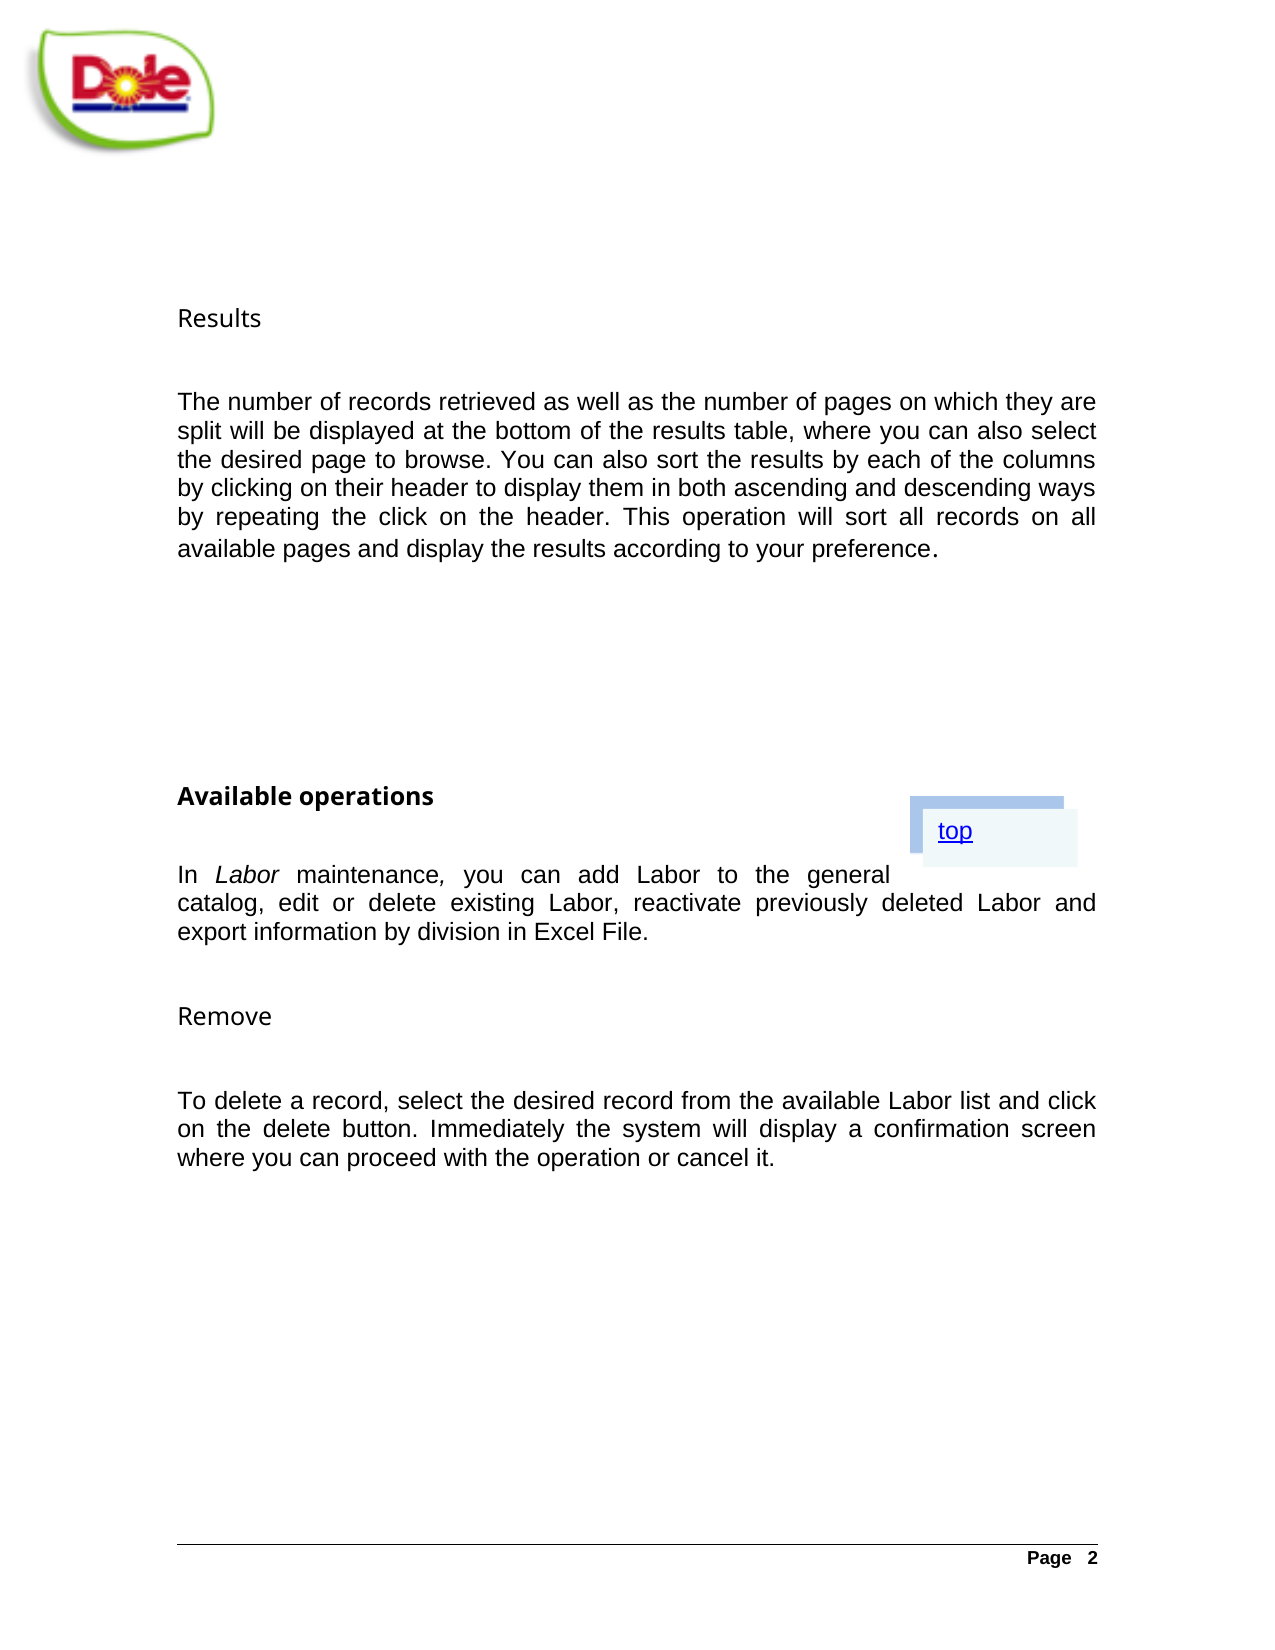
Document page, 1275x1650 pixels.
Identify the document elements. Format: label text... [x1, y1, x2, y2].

subtitle Available operations [177, 779, 1098, 813]
subtitle Remove [177, 999, 1098, 1033]
subtitle Results [177, 300, 1098, 334]
text In Labor maintenance, you can add Labor to the general catalog, edit or delete existing Labor, reactivate previously deleted Labor and export information by division in Excel File. [177, 860, 1098, 946]
picture [0, 0, 254, 174]
text The number of records retrieved as well as the number of pages on which they are split will be displayed at the bottom of the results table, where you can also select the desired page to browse. You can also sort the results by each of the columns by clicking on their header to display them in both ascending and descending ways by repeating the click on the header. This operation will sort all records on all available pages and display the results according to your preference. [177, 387, 1098, 565]
text To delete a record, select the desired record from the available Labor list and click on the delete button. Immediately the system will display a confirmation screen where you can proceed with the operation or cancel it. [177, 1086, 1098, 1172]
